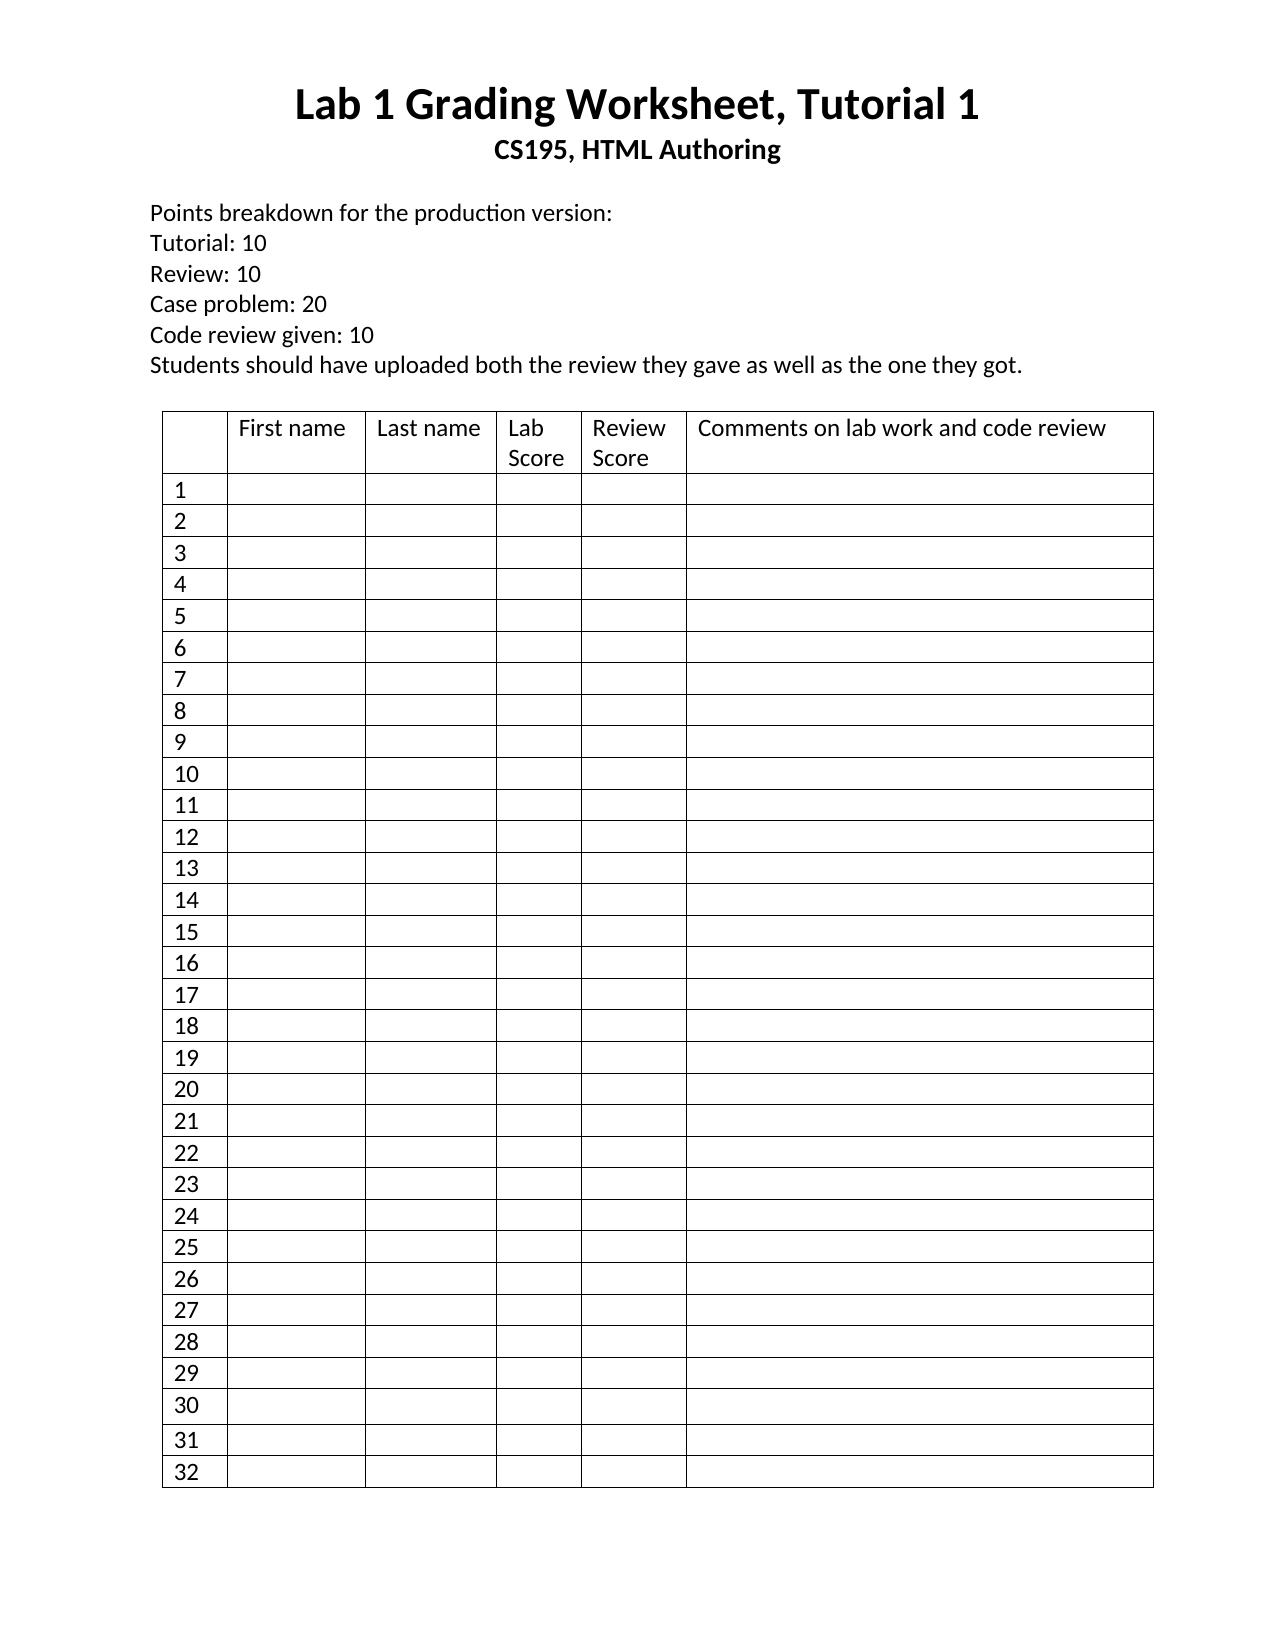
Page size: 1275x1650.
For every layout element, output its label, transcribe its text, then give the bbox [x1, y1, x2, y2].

table_cell [497, 979, 581, 1009]
table_cell [687, 853, 1153, 883]
table_cell [228, 790, 365, 820]
table_cell [582, 569, 686, 599]
table_header Review Score [582, 412, 686, 473]
table_cell [497, 695, 581, 725]
table_cell [497, 1105, 581, 1136]
table_cell [687, 1326, 1153, 1357]
table_cell [228, 1137, 365, 1167]
table_cell 29 [163, 1358, 227, 1388]
table_cell 2 [163, 505, 227, 536]
table_cell 8 [163, 695, 227, 725]
table_cell [582, 1137, 686, 1167]
table_cell [687, 474, 1153, 504]
table_cell [497, 663, 581, 694]
table_cell [366, 663, 496, 694]
table_cell [582, 1105, 686, 1136]
table_cell [582, 1358, 686, 1388]
table_cell [366, 474, 496, 504]
table_cell [228, 853, 365, 883]
table_cell 16 [163, 947, 227, 978]
table_cell [582, 1168, 686, 1199]
table_cell [228, 821, 365, 852]
table_cell [497, 790, 581, 820]
table_cell [582, 979, 686, 1009]
table_cell [366, 1456, 496, 1487]
table_cell [582, 1456, 686, 1487]
table_cell 31 [163, 1425, 227, 1455]
table_cell [366, 1200, 496, 1230]
table_cell [497, 853, 581, 883]
table_cell [582, 821, 686, 852]
table_cell [228, 1295, 365, 1325]
table_header First name [228, 412, 365, 473]
table_cell [228, 726, 365, 757]
table_cell [366, 726, 496, 757]
table_cell 15 [163, 916, 227, 946]
table_cell [228, 1074, 365, 1104]
table_cell 3 [163, 537, 227, 567]
table_cell [497, 1137, 581, 1167]
table_cell [228, 1010, 365, 1041]
table_cell [366, 1295, 496, 1325]
table_cell [497, 1042, 581, 1072]
table_cell [228, 537, 365, 567]
table_cell [582, 1200, 686, 1230]
table_cell [687, 1456, 1153, 1487]
table_cell 17 [163, 979, 227, 1009]
table_cell [366, 695, 496, 725]
table_cell [228, 695, 365, 725]
table_cell [497, 1456, 581, 1487]
table_cell [228, 600, 365, 631]
table_cell [687, 1137, 1153, 1167]
table_cell [497, 1295, 581, 1325]
table_cell [497, 1263, 581, 1293]
table_cell [228, 1425, 365, 1455]
table_cell [687, 600, 1153, 631]
table_cell [582, 663, 686, 694]
table_cell 5 [163, 600, 227, 631]
table_cell [228, 1231, 365, 1262]
table_cell 11 [163, 790, 227, 820]
table_cell [366, 1389, 496, 1424]
table_cell [582, 1074, 686, 1104]
table_cell [497, 758, 581, 788]
table_cell [497, 505, 581, 536]
table_cell [582, 758, 686, 788]
table_cell 6 [163, 632, 227, 662]
table_cell [228, 1389, 365, 1424]
table_cell [366, 1358, 496, 1388]
table_header Comments on lab work and code review [687, 412, 1153, 473]
table_cell [582, 1231, 686, 1262]
table_cell [582, 1326, 686, 1357]
table_cell [687, 947, 1153, 978]
table_cell [687, 663, 1153, 694]
table_cell [582, 726, 686, 757]
table_cell [582, 474, 686, 504]
table_cell [497, 916, 581, 946]
table_cell [366, 1074, 496, 1104]
table_cell [366, 916, 496, 946]
table_cell [497, 821, 581, 852]
text Students should have uploaded both the review they gave as well as the one they got. [150, 350, 1125, 380]
table_cell [582, 947, 686, 978]
table_cell [582, 853, 686, 883]
table_cell [366, 853, 496, 883]
table_cell 23 [163, 1168, 227, 1199]
table_cell [497, 947, 581, 978]
table_cell [228, 1326, 365, 1357]
table_cell [366, 821, 496, 852]
table_cell [366, 1010, 496, 1041]
table_cell [687, 979, 1153, 1009]
table_cell [228, 1263, 365, 1293]
table_cell [497, 569, 581, 599]
table_cell [366, 884, 496, 915]
table_cell [228, 1358, 365, 1388]
table_cell [687, 1231, 1153, 1262]
table_cell [366, 632, 496, 662]
table_cell [228, 663, 365, 694]
table_cell [582, 884, 686, 915]
table_cell 4 [163, 569, 227, 599]
table_cell [228, 947, 365, 978]
table_cell [497, 1010, 581, 1041]
table_cell [687, 758, 1153, 788]
table_cell [687, 1295, 1153, 1325]
table_cell [497, 884, 581, 915]
table_cell [366, 947, 496, 978]
table_cell [497, 1358, 581, 1388]
table_cell [497, 537, 581, 567]
table_cell [366, 600, 496, 631]
table_cell 21 [163, 1105, 227, 1136]
table_header Last name [366, 412, 496, 473]
table_cell [497, 600, 581, 631]
table_cell [366, 1137, 496, 1167]
table_cell [497, 1389, 581, 1424]
table_cell [497, 1200, 581, 1230]
table_cell [687, 1168, 1153, 1199]
table_cell [687, 569, 1153, 599]
table_cell [582, 790, 686, 820]
text Case problem: 20 [150, 289, 1125, 319]
table_cell [228, 1105, 365, 1136]
table_cell [582, 505, 686, 536]
table_cell [582, 1425, 686, 1455]
table_cell [366, 1105, 496, 1136]
table_cell 9 [163, 726, 227, 757]
table_cell [497, 474, 581, 504]
table_cell [228, 1200, 365, 1230]
table_cell [687, 916, 1153, 946]
table_cell [687, 1389, 1153, 1424]
table_cell 1 [163, 474, 227, 504]
table_cell [228, 1456, 365, 1487]
table_cell [582, 916, 686, 946]
table_cell [582, 1295, 686, 1325]
table_cell [228, 505, 365, 536]
table_cell [228, 979, 365, 1009]
table_cell [228, 758, 365, 788]
table_cell 24 [163, 1200, 227, 1230]
table_cell 25 [163, 1231, 227, 1262]
table_cell [582, 695, 686, 725]
table_cell 13 [163, 853, 227, 883]
table_cell [497, 1231, 581, 1262]
table_cell [687, 884, 1153, 915]
text Tutorial: 10 [150, 228, 1125, 258]
table_cell [582, 1263, 686, 1293]
table_cell [582, 1010, 686, 1041]
table_cell [228, 1042, 365, 1072]
table_cell [228, 916, 365, 946]
table_cell [687, 726, 1153, 757]
table_cell 19 [163, 1042, 227, 1072]
text Code review given: 10 [150, 319, 1125, 350]
table_cell 30 [163, 1389, 227, 1424]
table_cell [228, 632, 365, 662]
table_cell [687, 821, 1153, 852]
table_cell [582, 600, 686, 631]
text Points breakdown for the production version: [150, 197, 1125, 228]
table_cell 18 [163, 1010, 227, 1041]
table_cell [497, 726, 581, 757]
table_cell 28 [163, 1326, 227, 1357]
table_cell [687, 1010, 1153, 1041]
table_cell [228, 884, 365, 915]
table_header [163, 412, 227, 473]
table_cell [366, 569, 496, 599]
table_cell [687, 1425, 1153, 1455]
table_cell [497, 1168, 581, 1199]
table_cell [687, 505, 1153, 536]
table_cell [497, 1326, 581, 1357]
table_cell [366, 1263, 496, 1293]
table_cell [582, 537, 686, 567]
table_cell 27 [163, 1295, 227, 1325]
table_cell 10 [163, 758, 227, 788]
table_cell [687, 1105, 1153, 1136]
table_cell [366, 979, 496, 1009]
table_cell [366, 1168, 496, 1199]
table_cell [582, 1389, 686, 1424]
table_cell [366, 1231, 496, 1262]
table_cell [228, 569, 365, 599]
table_cell [687, 790, 1153, 820]
table_cell 20 [163, 1074, 227, 1104]
table_cell [366, 505, 496, 536]
table_cell 22 [163, 1137, 227, 1167]
table_cell [228, 474, 365, 504]
table_cell 7 [163, 663, 227, 694]
table_cell 12 [163, 821, 227, 852]
table_cell [687, 1200, 1153, 1230]
table_cell [497, 1074, 581, 1104]
table_cell [582, 1042, 686, 1072]
table_cell [687, 1263, 1153, 1293]
table_cell [366, 537, 496, 567]
table_cell 26 [163, 1263, 227, 1293]
table_cell [582, 632, 686, 662]
table_cell [687, 1042, 1153, 1072]
table_cell [366, 758, 496, 788]
table_cell [687, 537, 1153, 567]
table_header Lab Score [497, 412, 581, 473]
text Review: 10 [150, 258, 1125, 289]
table_cell 32 [163, 1456, 227, 1487]
table_cell [687, 1074, 1153, 1104]
table_cell [366, 1425, 496, 1455]
table_cell [497, 632, 581, 662]
table_cell [366, 1042, 496, 1072]
table_cell [228, 1168, 365, 1199]
table_cell [497, 1425, 581, 1455]
table_cell [687, 632, 1153, 662]
table_cell [687, 1358, 1153, 1388]
table_cell [687, 695, 1153, 725]
table_cell 14 [163, 884, 227, 915]
table_cell [366, 1326, 496, 1357]
table_cell [366, 790, 496, 820]
